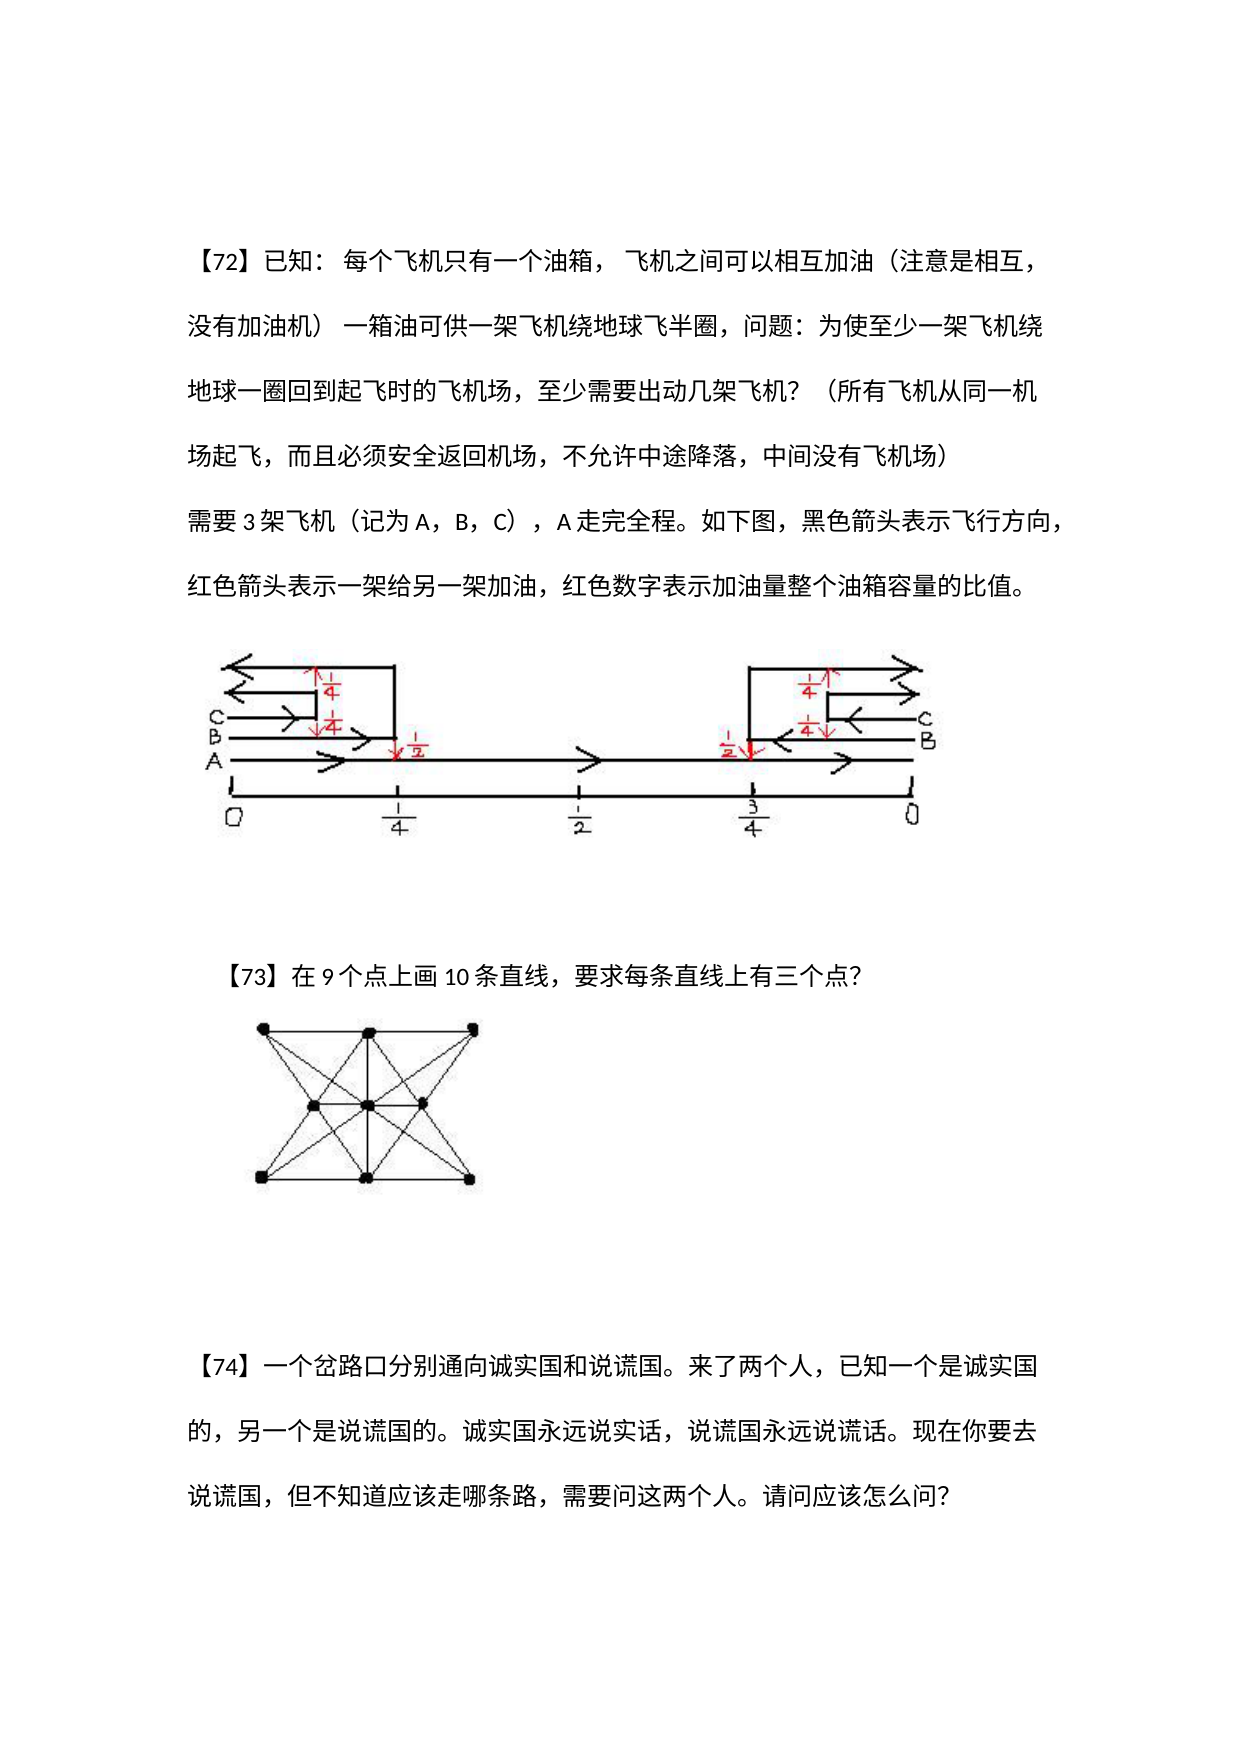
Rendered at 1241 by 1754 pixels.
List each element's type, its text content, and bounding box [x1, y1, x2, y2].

picture [232, 1007, 502, 1209]
text 【74】一个岔路口分别通向诚实国和说谎国。来了两个人，已知一个是诚实国的，另一个是说谎国的。诚实国永远说实话，说谎国永远说谎话。现在你要去说谎国，但不知道应该走哪条路，需要问这两个人。请问应该怎么问？ [187, 1332, 1053, 1527]
text 【73】在9个点上画10条直线，要求每条直线上有三个点？ [187, 942, 1053, 1007]
picture [193, 649, 953, 858]
text 需要3架飞机（记为A，B，C），A走完全程。如下图，黑色箭头表示飞行方向，红色箭头表示一架给另一架加油，红色数字表示加油量整个油箱容量的比值。 [187, 487, 1053, 617]
text 【72】已知： 每个飞机只有一个油箱， 飞机之间可以相互加油（注意是相互，没有加油机） 一箱油可供一架飞机绕地球飞半圈，问题：为使至少一架飞机绕地球一圈回到起飞时的飞机场，至少需要出动几架飞机？（所有飞机从同一机场起飞，而且必须安全返回机场，不允许中途降落，中间没有飞机场） [187, 227, 1053, 487]
